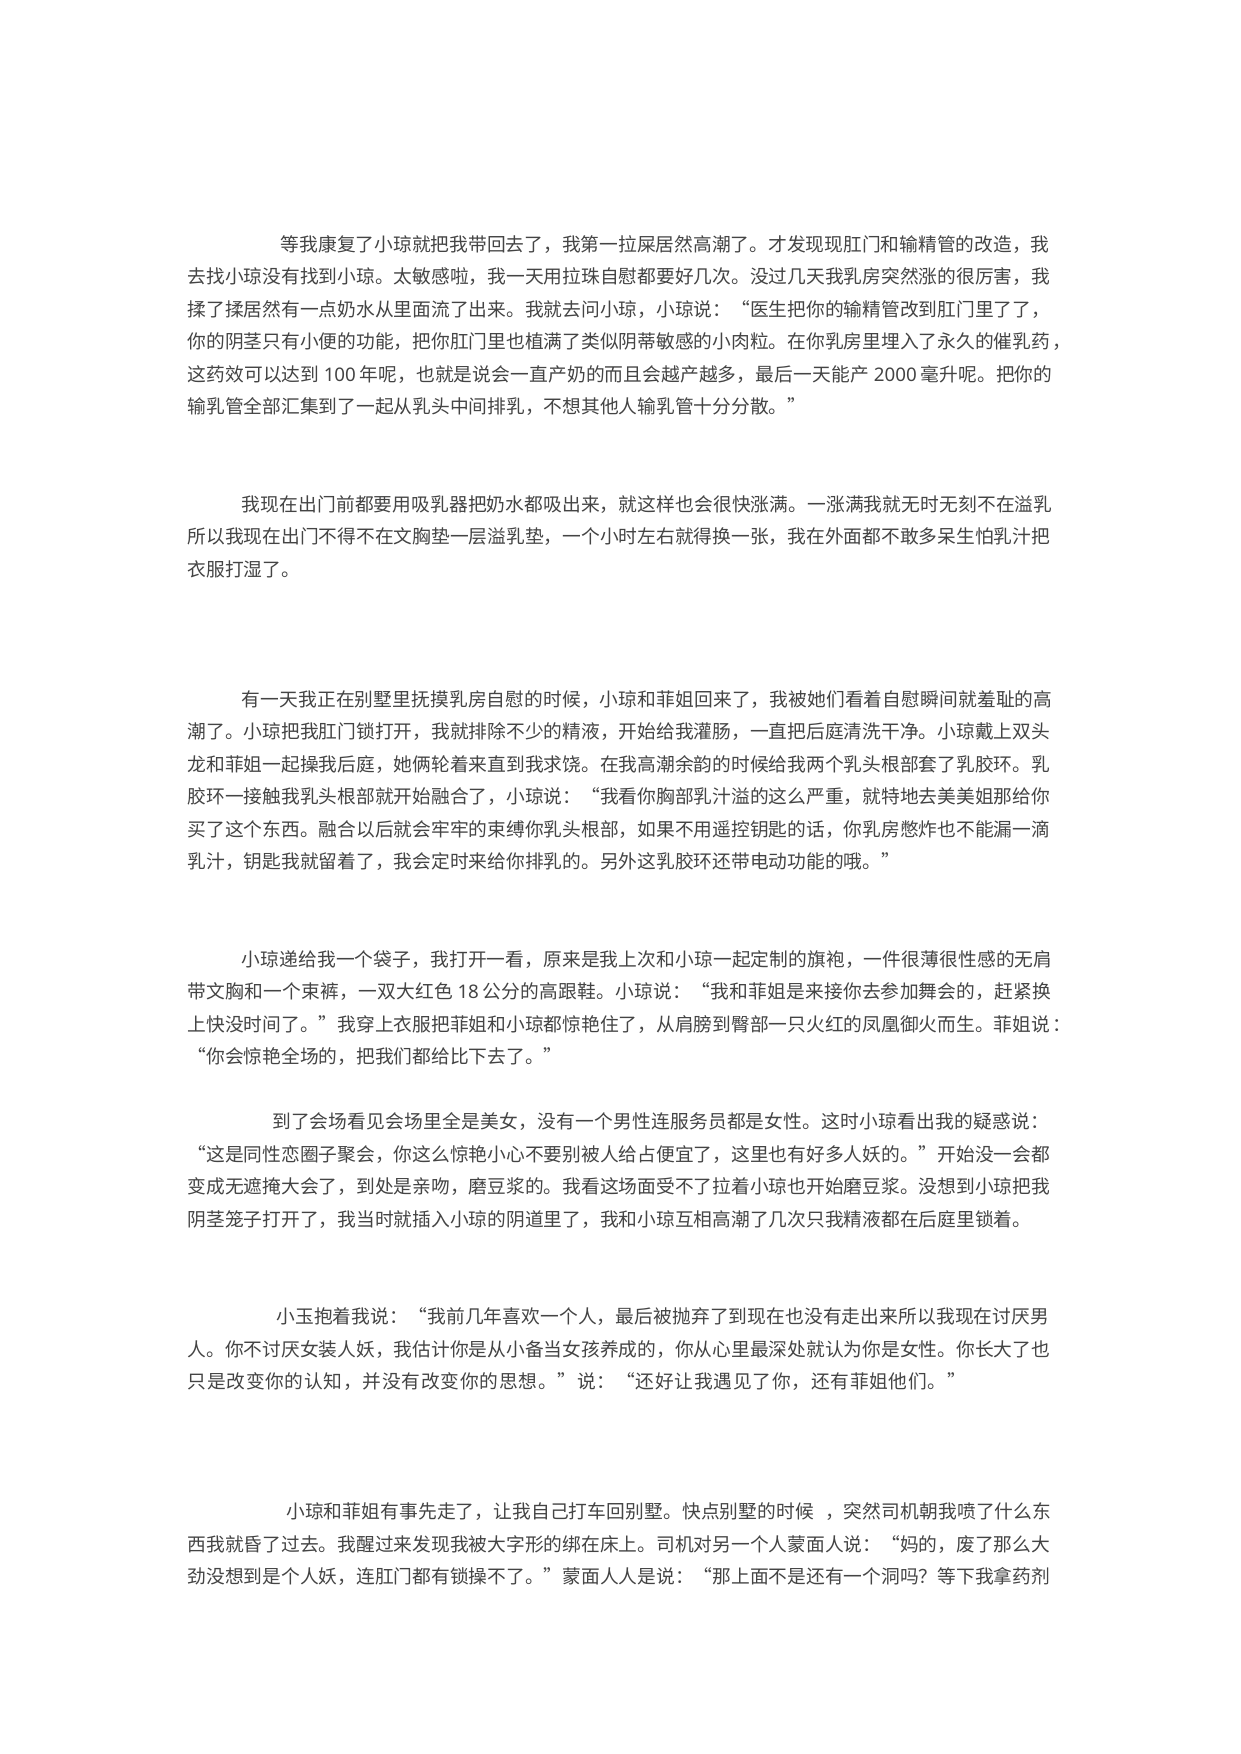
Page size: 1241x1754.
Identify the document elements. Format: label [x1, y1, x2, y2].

text [187, 162, 1053, 1592]
